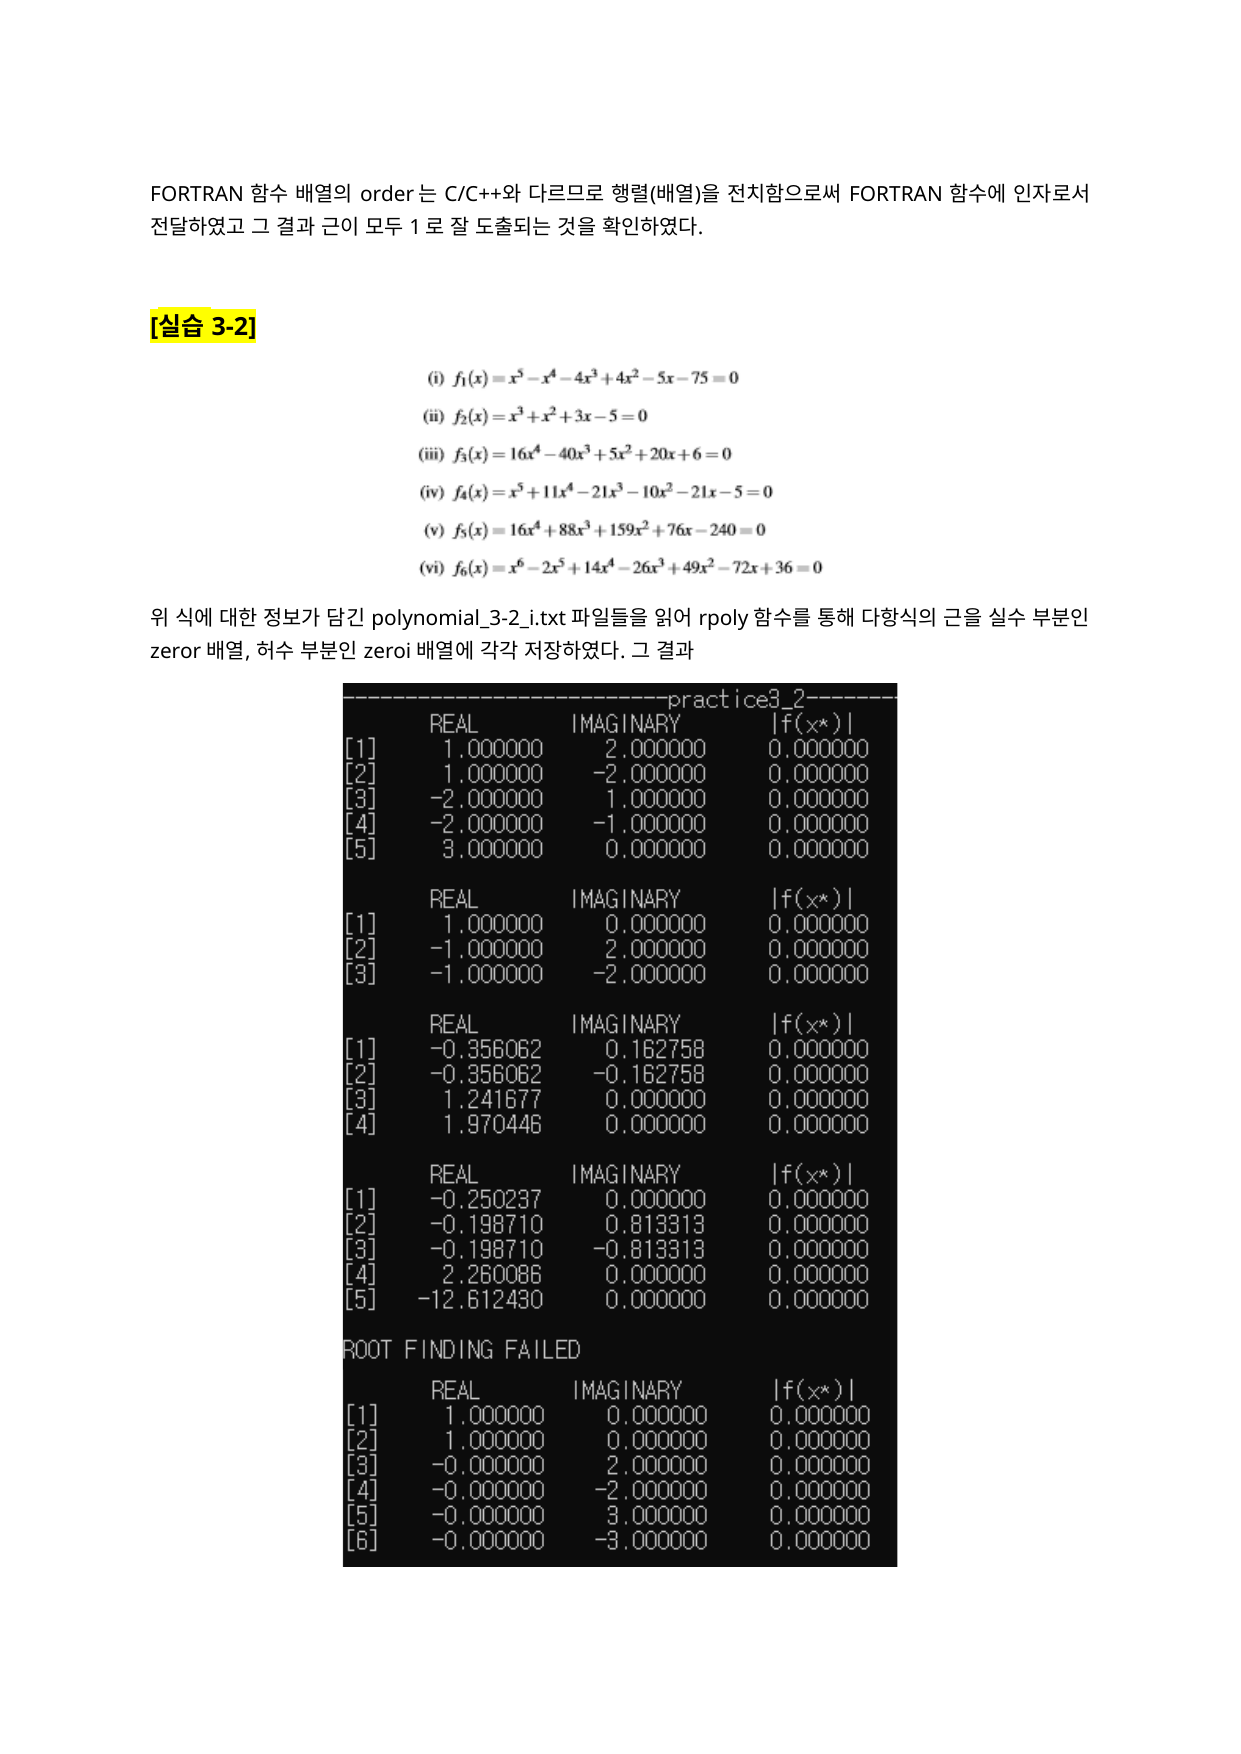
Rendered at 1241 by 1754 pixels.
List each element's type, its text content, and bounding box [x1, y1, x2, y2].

picture [342, 683, 898, 1567]
picture [410, 362, 831, 583]
text 위 식에 대한 정보가 담긴 polynomial_3-2_i.txt 파일들을 읽어 rpoly 함수를 통해 다항식의 근을 실수 부분인 zeror 배열, 허수 부분인 zeroi 배열에 각각 저장하였다. 그 결과 [150, 601, 1090, 664]
text [실습 3-2] [211, 307, 1090, 343]
text FORTRAN 함수 배열의 order는 C/C++와 다르므로 행렬(배열)을 전치함으로써 FORTRAN 함수에 인자로서 전달하였고 그 결과 근이 모두 1로 잘 도출되는 것을 확인하였다. [150, 177, 1090, 240]
